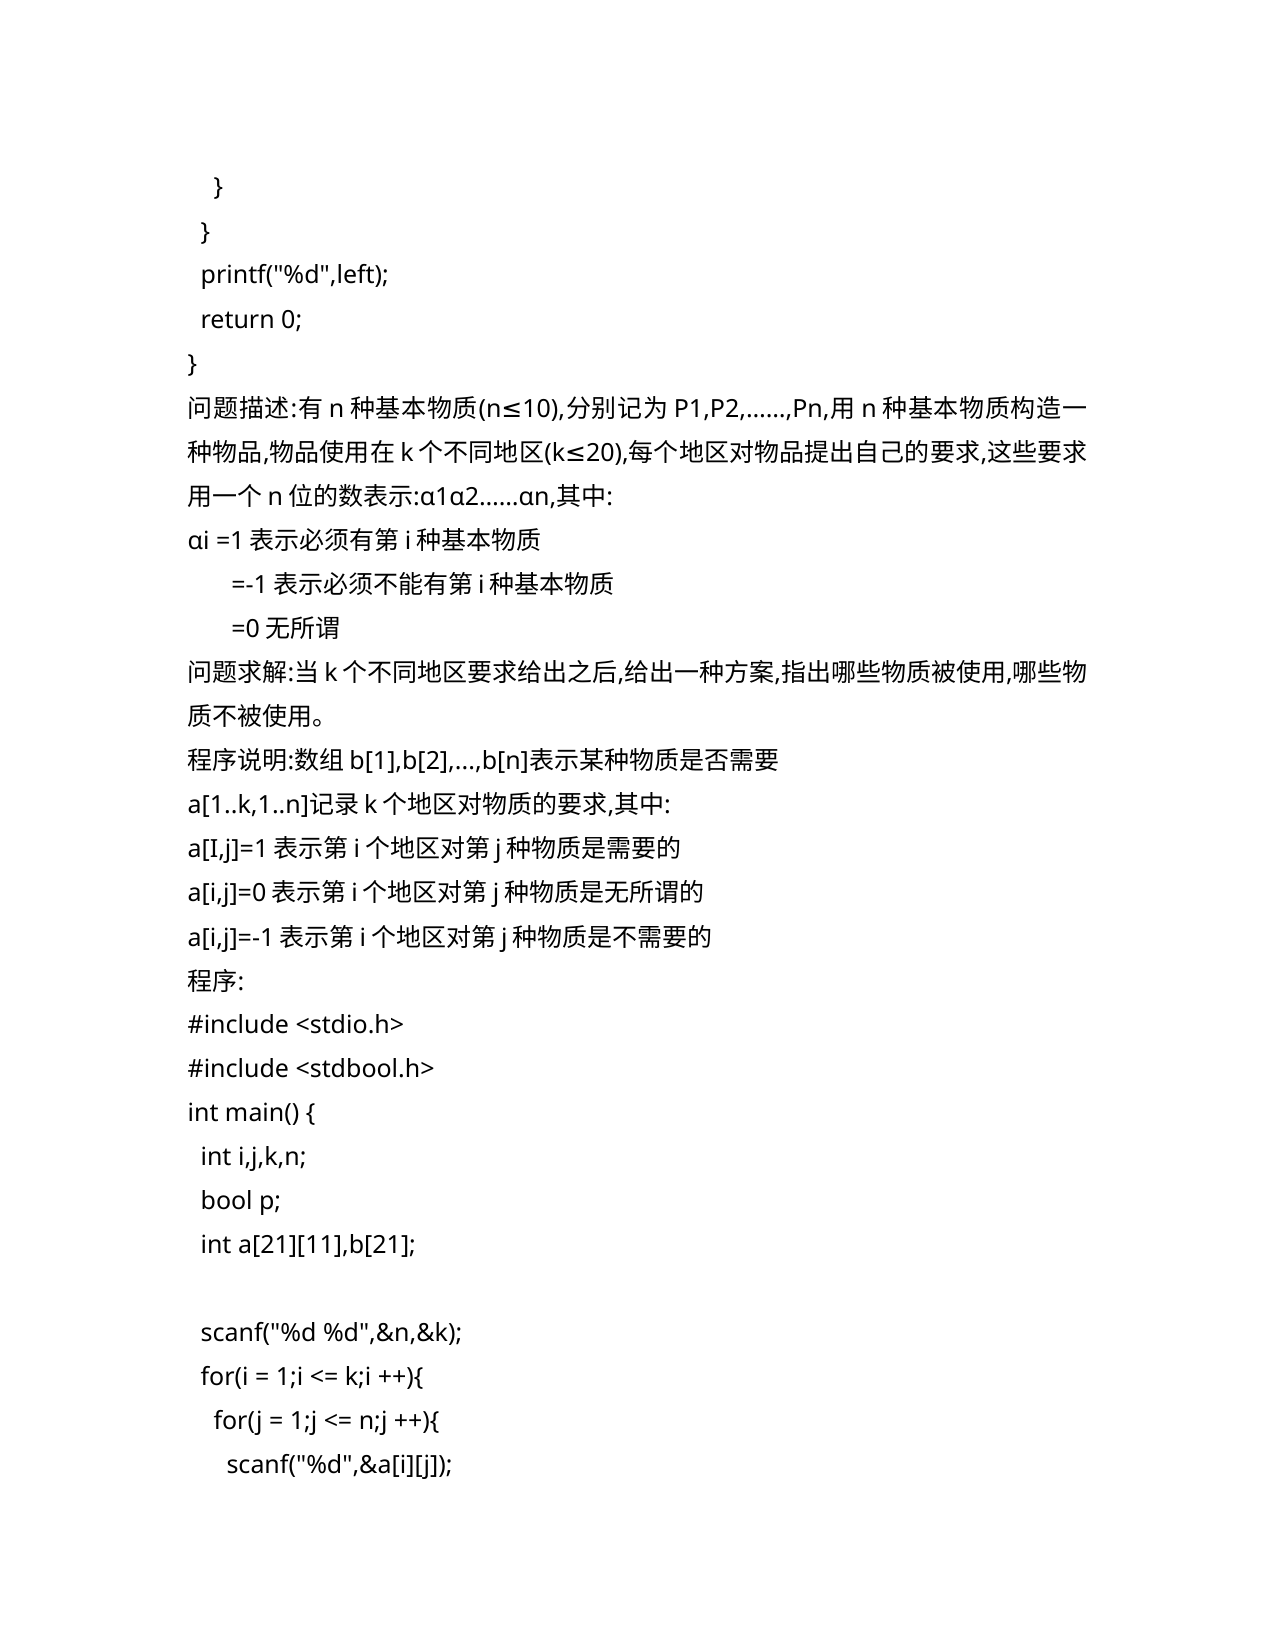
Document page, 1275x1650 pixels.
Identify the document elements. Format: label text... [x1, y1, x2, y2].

text bool p; [187, 1177, 1087, 1222]
text for(j = 1;j <= n;j ++){ [187, 1398, 1087, 1442]
text 程序: [187, 957, 1087, 1001]
text } [187, 164, 1087, 208]
text int a[21][11],b[21]; [187, 1222, 1087, 1266]
text int i,j,k,n; [187, 1133, 1087, 1177]
text printf("%d",left); [187, 252, 1087, 296]
text for(i = 1;i <= k;i ++){ [187, 1354, 1087, 1398]
text 问题描述:有n种基本物质(n≤10),分别记为P1,P2,……,Pn,用n种基本物质构造一种物品,物品使用在k个不同地区(k≤20),每个地区对物品提出自己的要求,这些要求用一个n位的数表示:α1α2……αn,其中: [187, 384, 1087, 517]
text a[i,j]=-1表示第i个地区对第j种物质是不需要的 [187, 913, 1087, 957]
text 问题求解:当k个不同地区要求给出之后,给出一种方案,指出哪些物质被使用,哪些物质不被使用。 [187, 649, 1087, 737]
text #include <stdbool.h> [187, 1045, 1087, 1089]
text =-1表示必须不能有第i种基本物质 [187, 561, 1087, 605]
text αi =1表示必须有第i种基本物质 [187, 517, 1087, 561]
text a[i,j]=0表示第i个地区对第j种物质是无所谓的 [187, 869, 1087, 913]
text scanf("%d",&a[i][j]); [187, 1442, 1087, 1486]
text a[1..k,1..n]记录k个地区对物质的要求,其中: [187, 781, 1087, 825]
text a[I,j]=1表示第i个地区对第j种物质是需要的 [187, 825, 1087, 869]
text #include <stdio.h> [187, 1001, 1087, 1045]
text int main() { [187, 1089, 1087, 1133]
text } [187, 208, 1087, 252]
text } [187, 340, 1087, 384]
text 程序说明:数组b[1],b[2],...,b[n]表示某种物质是否需要 [187, 737, 1087, 781]
text =0无所谓 [187, 605, 1087, 649]
text scanf("%d %d",&n,&k); [187, 1310, 1087, 1354]
text return 0; [187, 296, 1087, 340]
